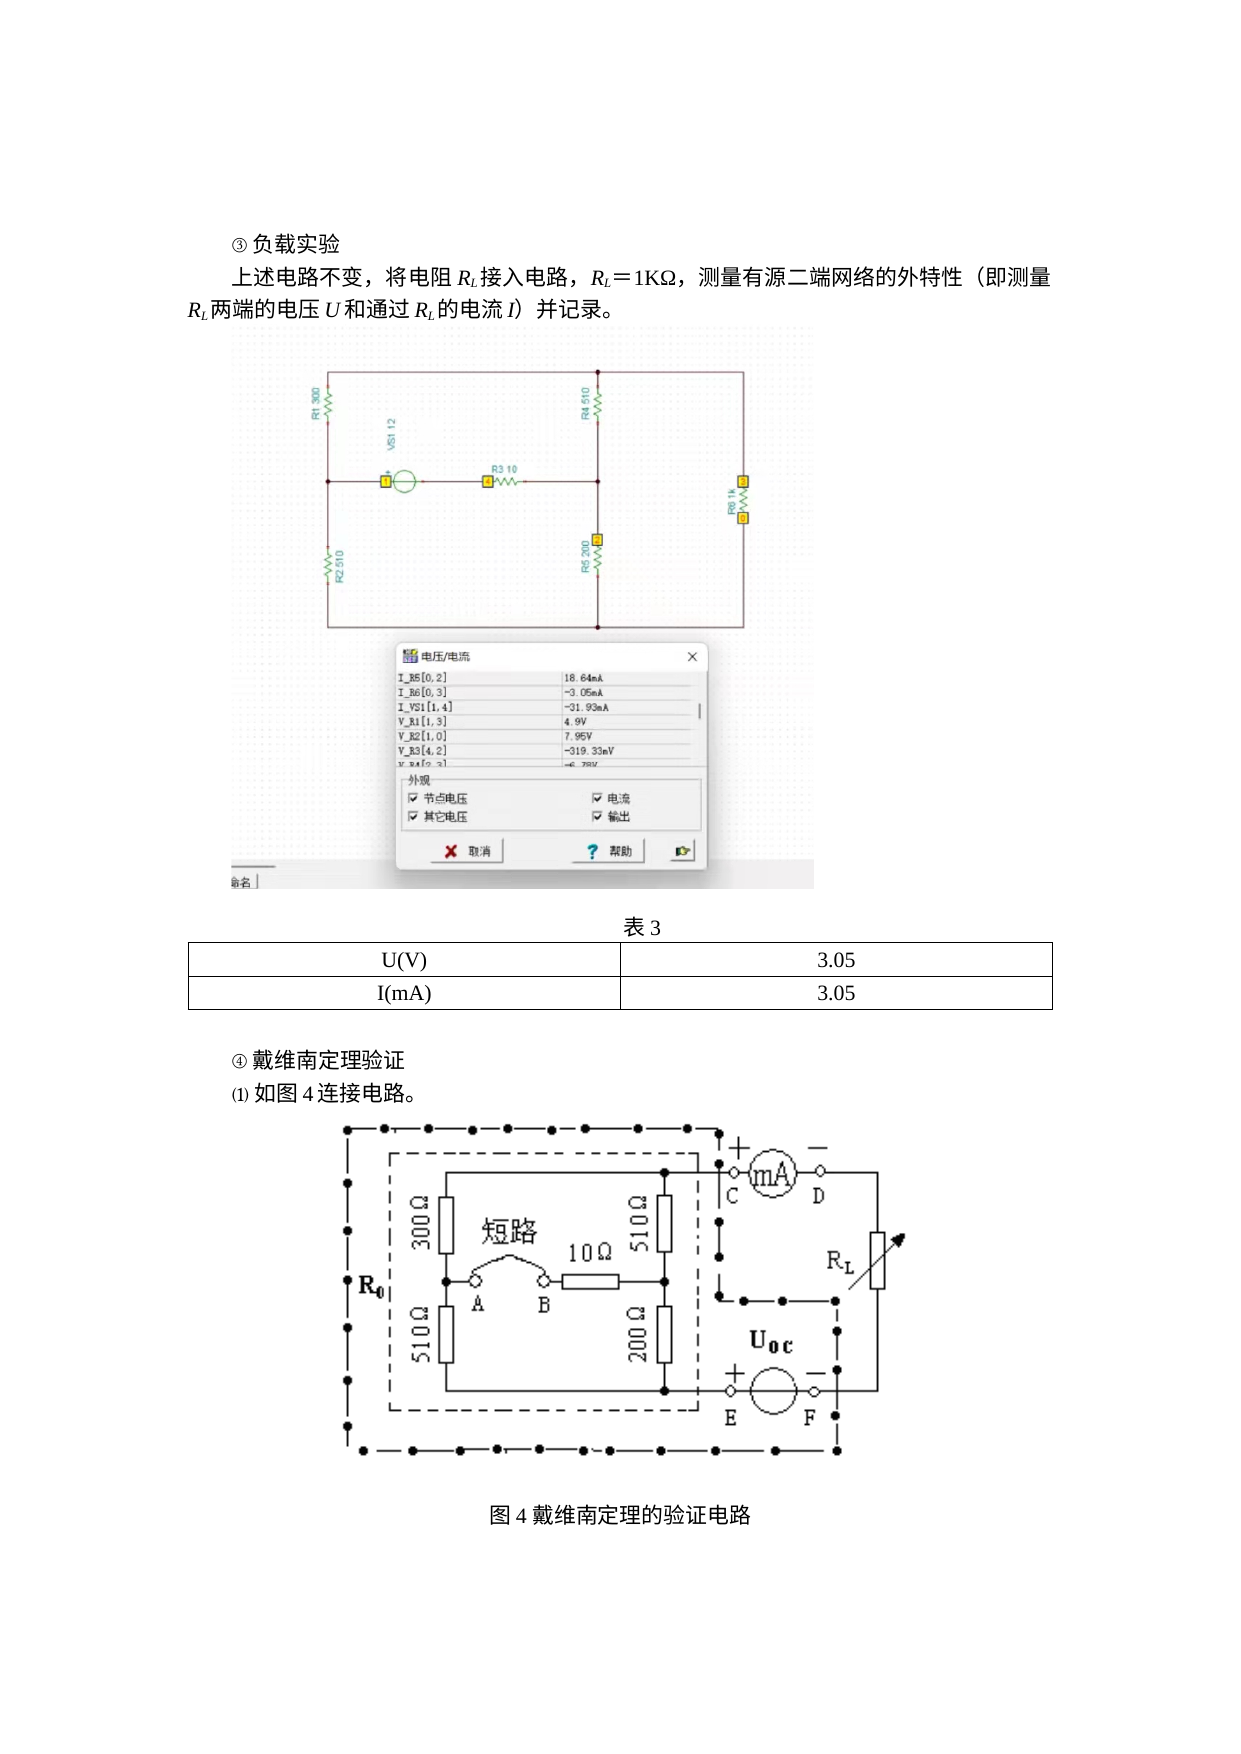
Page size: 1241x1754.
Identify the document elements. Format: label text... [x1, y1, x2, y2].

text 图4 戴维南定理的验证电路 [187, 1498, 1053, 1530]
table_header 3.05 [621, 943, 1052, 976]
table_header U(V) [189, 943, 620, 976]
picture [333, 1107, 907, 1468]
text ③负载实验 [187, 227, 1053, 259]
table_cell 3.05 [621, 977, 1052, 1009]
table_cell I(mA) [189, 977, 620, 1009]
text 上述电路不变，将电阻RL接入电路，RL＝1KΩ，测量有源二端网络的外特性（即测量RL两端的电压U和通过RL的电流I）并记录。 [187, 259, 1053, 324]
text ④戴维南定理验证 [187, 1043, 1053, 1075]
text 表3 [187, 909, 1053, 942]
text ⑴如图4连接电路。 [187, 1075, 1053, 1108]
picture [231, 324, 814, 889]
